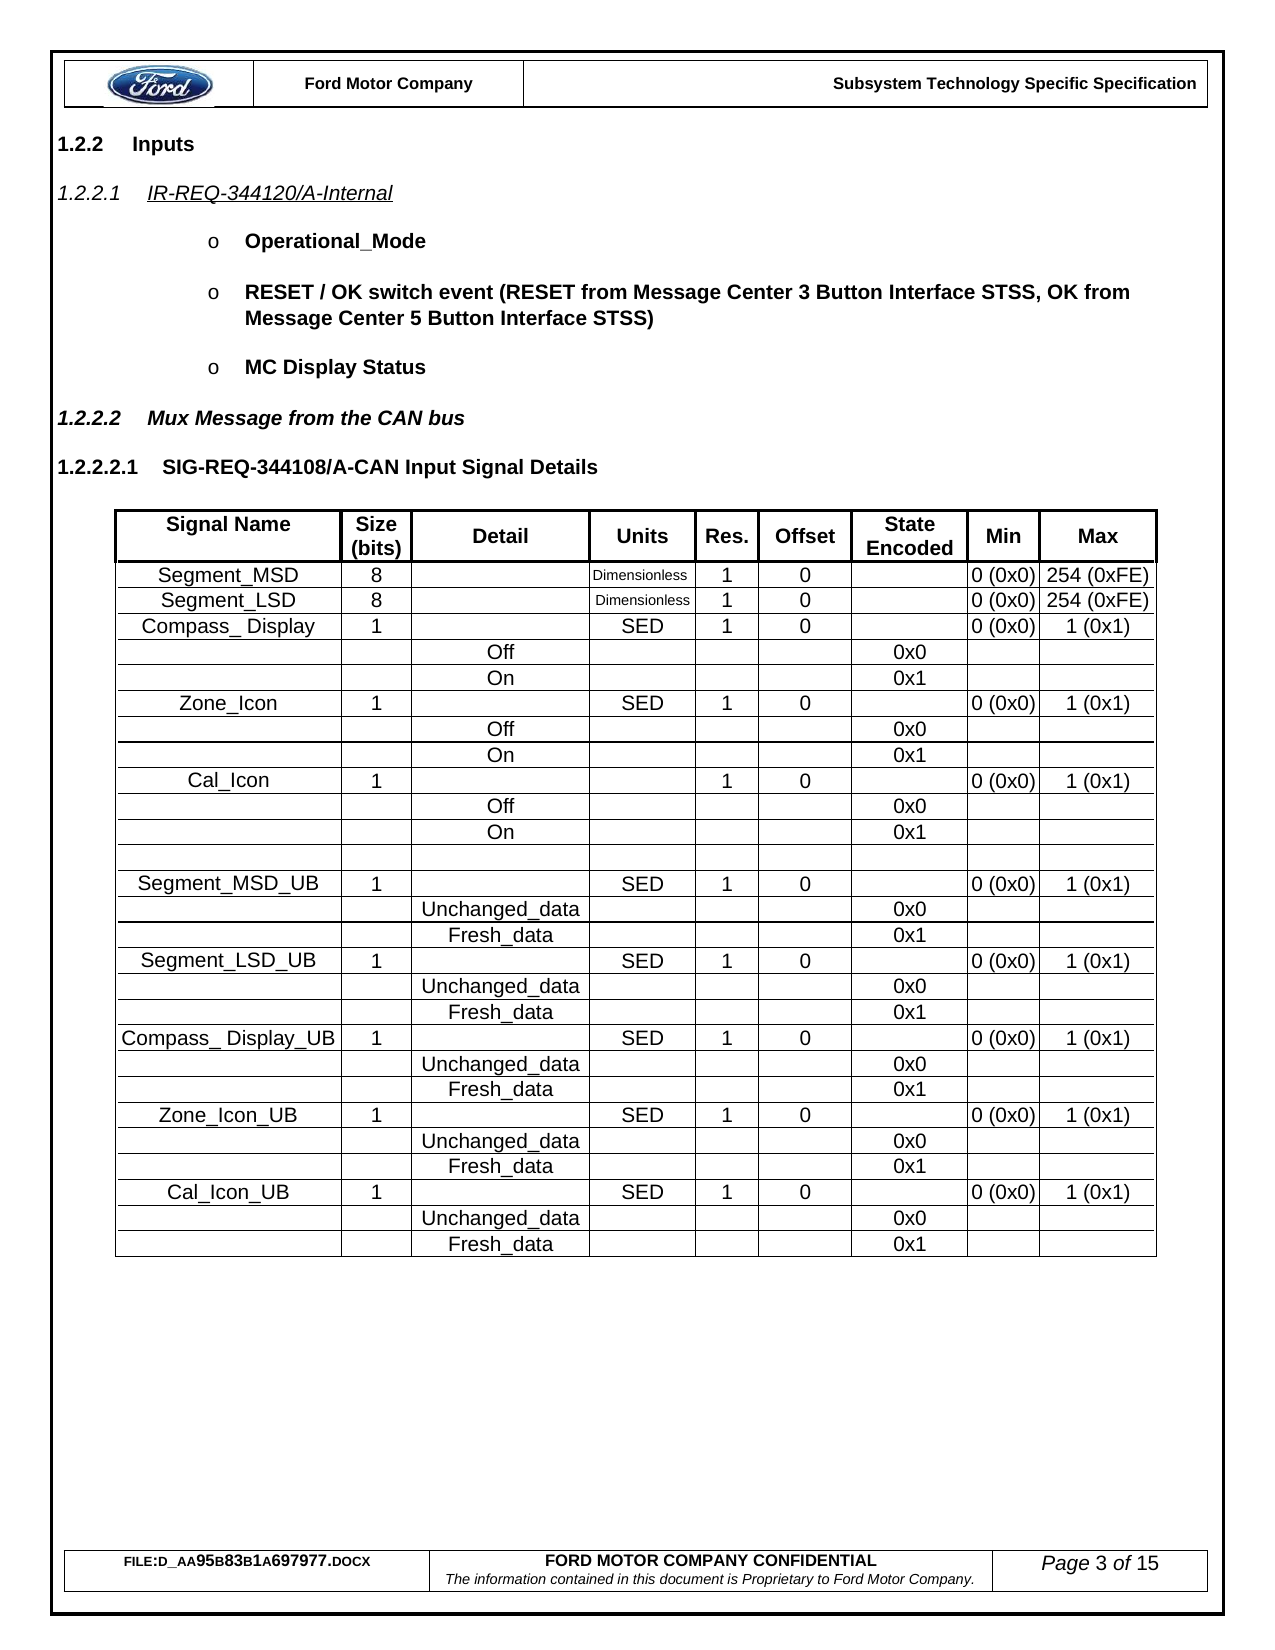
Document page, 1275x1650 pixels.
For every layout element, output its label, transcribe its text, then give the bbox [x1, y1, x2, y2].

table_cell 0x0 [852, 640, 967, 664]
table_cell 1 [342, 871, 411, 896]
table_cell 1 [342, 948, 411, 973]
table_cell 0x1 [852, 1154, 967, 1179]
table_cell 8 [342, 588, 411, 613]
table_cell [590, 1077, 695, 1102]
table_cell On [412, 820, 589, 844]
table_cell Segment_MSD [116, 560, 341, 587]
table_cell Zone_Icon_UB [116, 1102, 341, 1127]
subtitle Inputs [57, 131, 1215, 155]
table_cell [590, 1206, 695, 1230]
table_cell [342, 923, 411, 947]
table_cell Dimensionless [590, 588, 695, 613]
table_cell [342, 794, 411, 818]
table_cell [590, 665, 695, 690]
table_cell [759, 1077, 851, 1102]
table_cell [968, 1051, 1039, 1076]
table_cell 0 (0x0) [968, 563, 1039, 587]
table_cell [342, 1231, 411, 1256]
table_cell SED [590, 1025, 695, 1050]
table_cell 0x0 [852, 1206, 967, 1230]
table_cell 0x1 [852, 820, 967, 844]
table_cell 0 (0x0) [968, 614, 1039, 638]
table_cell [968, 665, 1039, 690]
table_cell Dimensionless [590, 563, 695, 587]
table_cell [852, 845, 967, 870]
subtitle Mux Message from the CAN bus [57, 406, 1215, 430]
table_cell [696, 974, 758, 999]
table_cell Compass_ Display_UB [116, 1024, 341, 1050]
table_cell [968, 845, 1039, 870]
table_cell [968, 1231, 1039, 1256]
table_cell [968, 897, 1039, 921]
table_header Detail [413, 512, 588, 560]
table_cell [590, 1128, 695, 1153]
table_cell 0 (0x0) [968, 1103, 1039, 1127]
table_cell [759, 897, 851, 921]
table_cell [412, 845, 589, 870]
table_cell [968, 1154, 1039, 1179]
table_cell Unchanged_data [412, 897, 589, 921]
table_cell On [412, 743, 589, 767]
table_cell [852, 614, 967, 638]
table_cell Fresh_data [412, 923, 589, 947]
table_cell [696, 897, 758, 921]
table_cell [1040, 1230, 1156, 1256]
table_cell [1040, 844, 1156, 870]
table_cell [590, 820, 695, 844]
table_cell SED [590, 691, 695, 716]
table_cell [1040, 1050, 1156, 1076]
table_cell [412, 691, 589, 716]
table_cell [696, 845, 758, 870]
table_cell [1040, 639, 1156, 664]
table_cell [696, 1206, 758, 1230]
table_cell [759, 1051, 851, 1076]
table_cell 1 [696, 1180, 758, 1204]
table_cell [1040, 716, 1156, 741]
table_cell Off [412, 640, 589, 664]
table_header Res. [697, 512, 757, 560]
table_cell Cal_Icon [116, 767, 341, 793]
table_cell 0x1 [852, 1077, 967, 1102]
table_cell [852, 768, 967, 793]
table_cell [759, 1231, 851, 1256]
table_cell [696, 743, 758, 767]
table_cell [968, 1000, 1039, 1024]
table_cell 0x0 [852, 1051, 967, 1076]
table_cell Segment_MSD_UB [116, 870, 341, 896]
table_cell 254 (0xFE) [1040, 560, 1156, 587]
table_cell [968, 1077, 1039, 1102]
table_cell [116, 921, 341, 947]
table_cell SED [590, 1180, 695, 1204]
table_cell [759, 923, 851, 947]
table_cell 0 [759, 948, 851, 973]
table_cell [968, 820, 1039, 844]
table_cell [116, 741, 341, 767]
table_cell [696, 1231, 758, 1256]
table_cell [759, 845, 851, 870]
table_cell [968, 717, 1039, 741]
table_cell [342, 1128, 411, 1153]
table_cell 1 [696, 614, 758, 638]
table_cell 1 (0x1) [1040, 767, 1156, 793]
table_cell 1 (0x1) [1040, 690, 1156, 716]
table_cell [696, 794, 758, 818]
table_cell [342, 717, 411, 741]
table_header Min [969, 512, 1038, 560]
table_cell [696, 1128, 758, 1153]
table_cell [968, 1206, 1039, 1230]
table_cell [342, 1077, 411, 1102]
table_cell 0 (0x0) [968, 948, 1039, 973]
table_cell 0x0 [852, 794, 967, 818]
table_cell Cal_Icon_UB [116, 1179, 341, 1204]
table_cell [1040, 1205, 1156, 1230]
table_cell [412, 588, 589, 613]
table_cell [116, 1153, 341, 1179]
table_cell 0x1 [852, 743, 967, 767]
table_cell 0x0 [852, 974, 967, 999]
table_cell [759, 794, 851, 818]
table_cell [1040, 896, 1156, 921]
table_cell [759, 640, 851, 664]
table_header Signal Name [117, 512, 339, 560]
table_cell 1 [342, 1103, 411, 1127]
table_cell [696, 820, 758, 844]
table_cell SED [590, 871, 695, 896]
table_cell [116, 639, 341, 664]
table_cell [412, 563, 589, 587]
table_cell [116, 819, 341, 844]
table_cell 0x1 [852, 923, 967, 947]
table_cell [590, 845, 695, 870]
table_cell 0x0 [852, 717, 967, 741]
table_cell 0x1 [852, 1231, 967, 1256]
table_cell Unchanged_data [412, 1051, 589, 1076]
table_cell [968, 923, 1039, 947]
table_cell Unchanged_data [412, 974, 589, 999]
table_cell [759, 820, 851, 844]
table_cell 1 (0x1) [1040, 870, 1156, 896]
table_cell [759, 743, 851, 767]
table_cell 0 (0x0) [968, 1180, 1039, 1204]
table_cell Segment_LSD_UB [116, 947, 341, 973]
table_cell 1 [696, 588, 758, 613]
table_cell [116, 1205, 341, 1230]
table_cell 0 [759, 1025, 851, 1050]
table_cell [116, 1050, 341, 1076]
table_cell [412, 614, 589, 638]
table_cell [116, 973, 341, 999]
table_cell 0 [759, 588, 851, 613]
table_cell [342, 1000, 411, 1024]
table_cell [342, 820, 411, 844]
table_cell [412, 1180, 589, 1204]
table_cell Fresh_data [412, 1231, 589, 1256]
table_cell [412, 1103, 589, 1127]
table_cell [759, 1000, 851, 1024]
table_cell Zone_Icon [116, 690, 341, 716]
table_cell 0x1 [852, 665, 967, 690]
table_cell [968, 974, 1039, 999]
table_cell 1 [342, 691, 411, 716]
table_cell [590, 1154, 695, 1179]
table_cell [412, 948, 589, 973]
table_cell [696, 1154, 758, 1179]
table_cell [412, 871, 589, 896]
table_cell [116, 999, 341, 1024]
table_cell [590, 768, 695, 793]
subtitle SIG-REQ-344108/A-CAN Input Signal Details [57, 455, 1215, 479]
table_cell Fresh_data [412, 1154, 589, 1179]
subtitle IR-REQ-344120/A-Internal [57, 180, 1215, 204]
table_cell [1040, 921, 1156, 947]
table_cell On [412, 665, 589, 690]
table_cell 0 [759, 614, 851, 638]
table_cell [759, 1206, 851, 1230]
table_cell [590, 794, 695, 818]
table_cell 0 (0x0) [968, 871, 1039, 896]
table_cell Off [412, 717, 589, 741]
table_cell 0 [759, 1180, 851, 1204]
table_cell 0 (0x0) [968, 691, 1039, 716]
table_cell 1 (0x1) [1040, 613, 1156, 638]
table_cell [852, 1180, 967, 1204]
table_cell [1040, 741, 1156, 767]
table_cell 0 (0x0) [968, 1025, 1039, 1050]
table_cell [696, 717, 758, 741]
table_cell [590, 1051, 695, 1076]
table_cell [412, 1025, 589, 1050]
table_cell [968, 743, 1039, 767]
table_cell [342, 845, 411, 870]
table_cell 1 (0x1) [1040, 1024, 1156, 1050]
table_cell 0x1 [852, 1000, 967, 1024]
table_cell 1 [696, 871, 758, 896]
table_cell [590, 974, 695, 999]
table_cell [590, 897, 695, 921]
table_cell Compass_ Display [116, 613, 341, 638]
table_cell [116, 1230, 341, 1256]
table_cell 0 [759, 768, 851, 793]
table_cell 1 (0x1) [1040, 1179, 1156, 1204]
table_cell SED [590, 948, 695, 973]
table_cell 0 (0x0) [968, 768, 1039, 793]
table_cell [342, 974, 411, 999]
table_cell [116, 896, 341, 921]
table_cell [968, 794, 1039, 818]
table_cell [116, 1076, 341, 1102]
table_cell 1 [696, 1025, 758, 1050]
table_cell [696, 1077, 758, 1102]
table_cell [759, 665, 851, 690]
table_cell [342, 897, 411, 921]
table_cell [759, 1154, 851, 1179]
table_cell 0x0 [852, 897, 967, 921]
table_cell Fresh_data [412, 1077, 589, 1102]
table_cell [696, 1051, 758, 1076]
table_header Units [591, 512, 694, 560]
table_cell [1040, 999, 1156, 1024]
table_cell [116, 716, 341, 741]
table_cell 0 [759, 871, 851, 896]
table_cell [968, 1128, 1039, 1153]
table_cell [1040, 973, 1156, 999]
table_cell 1 [696, 563, 758, 587]
table_cell SED [590, 614, 695, 638]
table_cell [852, 948, 967, 973]
table_cell Unchanged_data [412, 1206, 589, 1230]
table_cell 1 (0x1) [1040, 947, 1156, 973]
table_cell [852, 871, 967, 896]
table_cell [1040, 1153, 1156, 1179]
table_header Max [1041, 512, 1155, 560]
table_cell [852, 588, 967, 613]
subtitle RESET / OK switch event (RESET from Message Center 3 Button Interface STSS, OK from Message Center 5 Button Interface STSS) [207, 280, 1215, 330]
table_cell [696, 665, 758, 690]
table_cell [590, 1231, 695, 1256]
table_cell [852, 1103, 967, 1127]
table_cell [1040, 664, 1156, 690]
table_cell [590, 717, 695, 741]
table_cell [1040, 1076, 1156, 1102]
table_cell [342, 1154, 411, 1179]
table_cell 1 [342, 614, 411, 638]
table_cell [342, 665, 411, 690]
table_cell [852, 563, 967, 587]
table_cell [116, 664, 341, 690]
table_cell [1040, 793, 1156, 818]
table_cell Fresh_data [412, 1000, 589, 1024]
table_cell 8 [342, 563, 411, 587]
table_cell 1 [342, 768, 411, 793]
table_cell [759, 974, 851, 999]
table_cell 1 [696, 691, 758, 716]
table_cell 1 (0x1) [1040, 1102, 1156, 1127]
table_cell 254 (0xFE) [1040, 587, 1156, 613]
table_cell [590, 743, 695, 767]
table_cell Unchanged_data [412, 1128, 589, 1153]
table_header State Encoded [853, 512, 966, 560]
table_cell [1040, 819, 1156, 844]
table_cell 1 [342, 1180, 411, 1204]
subtitle Operational_Mode [207, 229, 1215, 255]
table_header Size (bits) [343, 512, 410, 560]
table_cell [342, 1206, 411, 1230]
table_cell 0 [759, 691, 851, 716]
picture [103, 61, 215, 107]
table_cell 1 [696, 1103, 758, 1127]
table_cell [342, 640, 411, 664]
table_cell 1 [342, 1025, 411, 1050]
table_cell [342, 1051, 411, 1076]
table_cell 0x0 [852, 1128, 967, 1153]
table_cell [852, 691, 967, 716]
table_cell [759, 717, 851, 741]
table_cell 0 [759, 563, 851, 587]
table_cell 0 (0x0) [968, 588, 1039, 613]
table_header Offset [760, 512, 850, 560]
table_cell [696, 1000, 758, 1024]
table_cell [852, 1025, 967, 1050]
table_cell [116, 844, 341, 870]
table_cell 0 [759, 1103, 851, 1127]
table_cell [590, 923, 695, 947]
table_cell [696, 923, 758, 947]
table_cell 1 [696, 768, 758, 793]
table_cell [412, 768, 589, 793]
table_cell [1040, 1127, 1156, 1153]
table_cell [590, 640, 695, 664]
table_cell [116, 793, 341, 818]
table_cell Segment_LSD [116, 587, 341, 613]
table_cell [590, 1000, 695, 1024]
table_cell 1 [696, 948, 758, 973]
table_cell [759, 1128, 851, 1153]
table_cell Off [412, 794, 589, 818]
table_cell [696, 640, 758, 664]
table_cell [968, 640, 1039, 664]
subtitle MC Display Status [207, 355, 1215, 381]
table_cell [342, 743, 411, 767]
table_cell SED [590, 1103, 695, 1127]
table_cell [116, 1127, 341, 1153]
